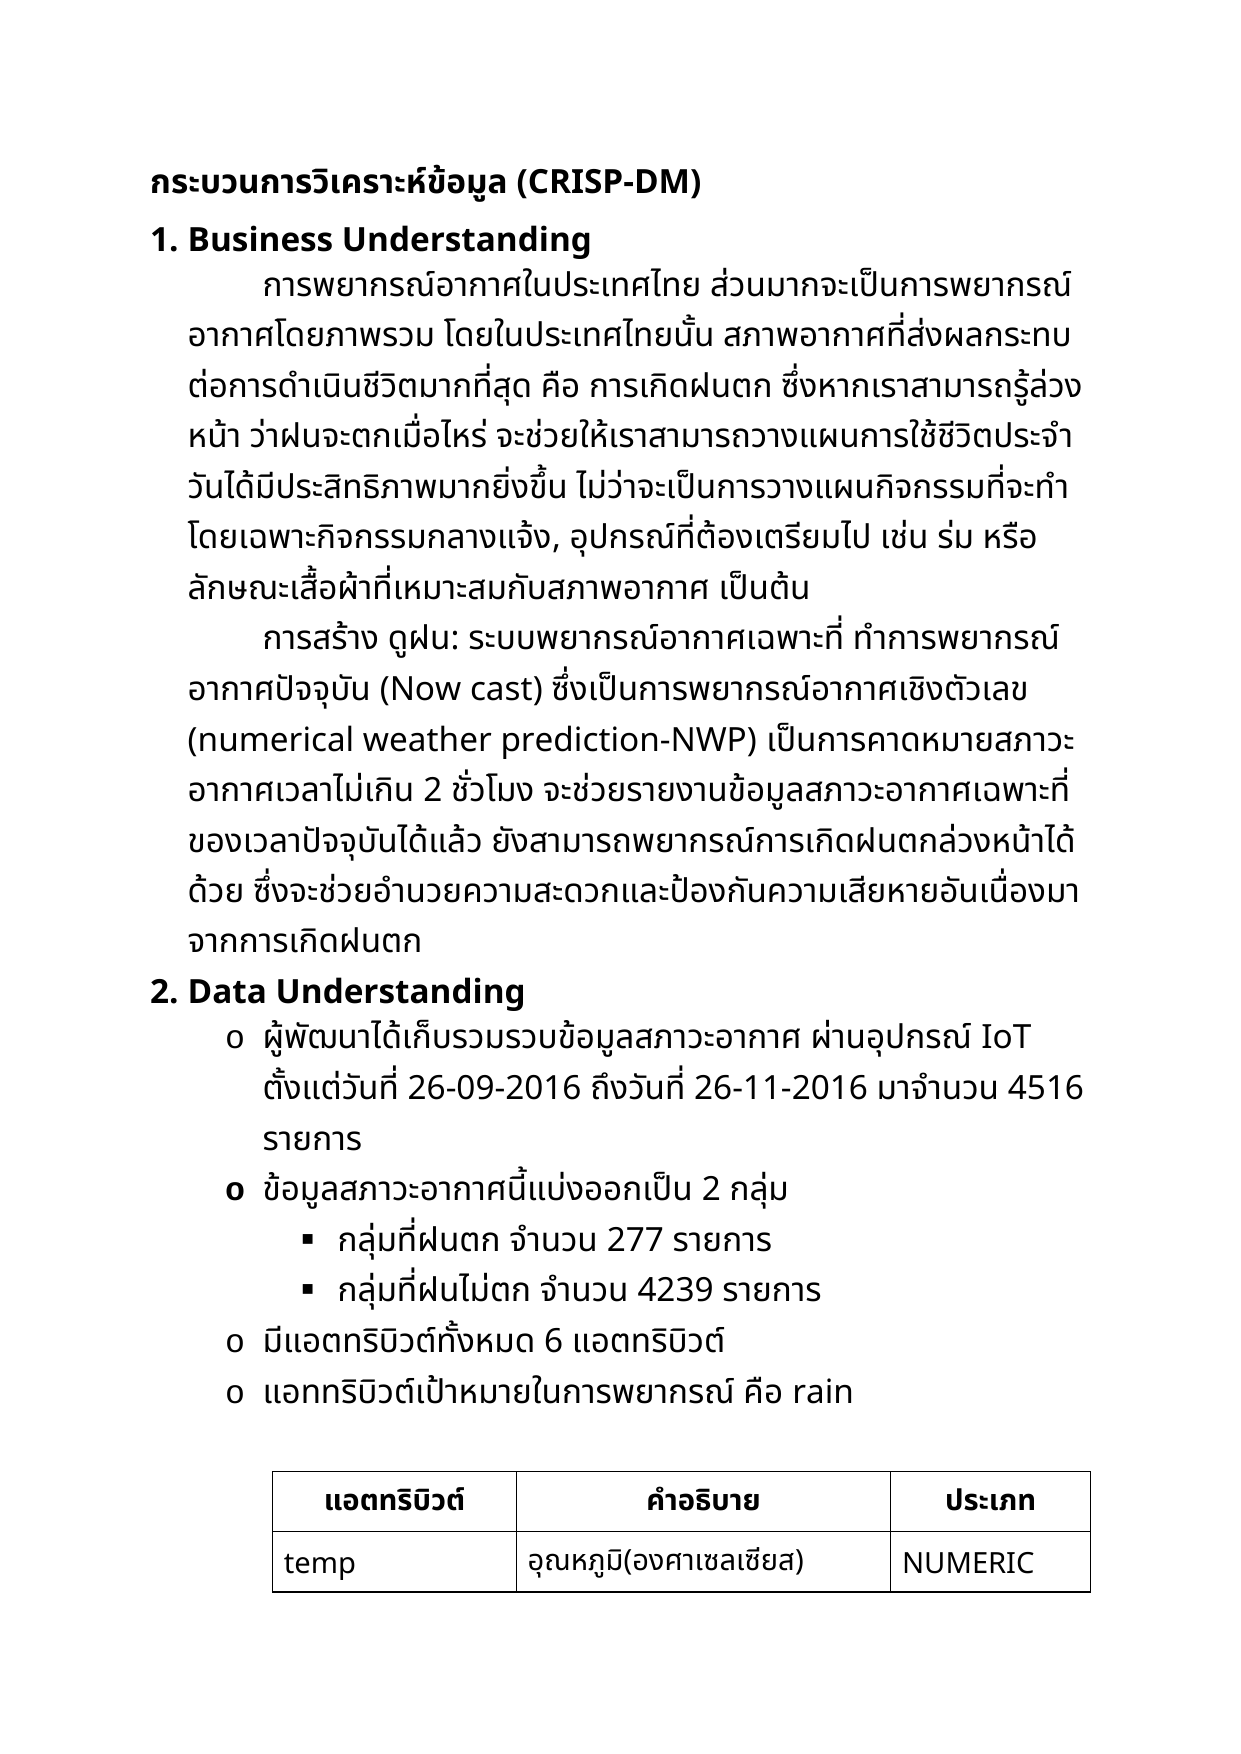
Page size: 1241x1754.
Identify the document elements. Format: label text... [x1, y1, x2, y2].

list การพยากรณ์อากาศในประเทศไทย ส่วนมากจะเป็นการพยากรณ์อากาศโดยภาพรวม โดยในประเทศไทยนั้น สภาพอากาศที่ส่งผลกระทบต่อการดำเนินชีวิตมากที่สุด คือ การเกิดฝนตก ซึ่งหากเราสามารถรู้ล่วงหน้า ว่าฝนจะตกเมื่อไหร่ จะช่วยให้เราสามารถวางแผนการใช้ชีวิตประจำวันได้มีประสิทธิภาพมากยิ่งขึ้น ไม่ว่าจะเป็นการวางแผนกิจกรรมที่จะทำ โดยเฉพาะกิจกรรมกลางแจ้ง, อุปกรณ์ที่ต้องเตรียมไป เช่น ร่ม หรือลักษณะเสื้อผ้าที่เหมาะสมกับสภาพอากาศ เป็นต้น [187, 261, 1090, 614]
table_cell อุณหภูมิ(องศาเซลเซียส) [517, 1532, 890, 1591]
table_header คำอธิบาย [517, 1472, 890, 1531]
text กระบวนการวิเคราะห์ข้อมูล (CRISP-DM) [150, 157, 1090, 208]
list Business Understanding [150, 216, 1090, 261]
table_header แอตทริบิวต์ [273, 1472, 516, 1531]
list กลุ่มที่ฝนไม่ตก จำนวน 4239 รายการ [300, 1266, 1090, 1317]
list ข้อมูลสภาวะอากาศนี้แบ่งออกเป็น 2 กลุ่ม [225, 1165, 1090, 1216]
table_cell temp [273, 1532, 516, 1591]
list กลุ่มที่ฝนตก จำนวน 277 รายการ [300, 1216, 1090, 1266]
table_header ประเภท [891, 1472, 1090, 1531]
list มีแอตทริบิวต์ทั้งหมด 6 แอตทริบิวต์ [225, 1317, 1090, 1367]
table_cell NUMERIC [891, 1532, 1090, 1591]
list แอททริบิวต์เป้าหมายในการพยากรณ์ คือ rain [225, 1367, 1090, 1418]
list ผู้พัฒนาได้เก็บรวมรวบข้อมูลสภาวะอากาศ ผ่านอุปกรณ์ IoT ตั้งแต่วันที่ 26-09-2016 ถึงวันที่ 26-11-2016 มาจำนวน 4516 รายการ [225, 1013, 1090, 1165]
list Data Understanding [150, 968, 1090, 1013]
list การสร้าง ดูฝน: ระบบพยากรณ์อากาศเฉพาะที่ ทำการพยากรณ์อากาศปัจจุบัน (Now cast) ซึ่งเป็นการพยากรณ์อากาศเชิงตัวเลข (numerical weather prediction-NWP) เป็นการคาดหมายสภาวะอากาศเวลาไม่เกิน 2 ชั่วโมง จะช่วยรายงานข้อมูลสภาวะอากาศเฉพาะที่ของเวลาปัจจุบันได้แล้ว ยังสามารถพยากรณ์การเกิดฝนตกล่วงหน้าได้ด้วย ซึ่งจะช่วยอำนวยความสะดวกและป้องกันความเสียหายอันเนื่องมาจากการเกิดฝนตก [187, 614, 1090, 968]
